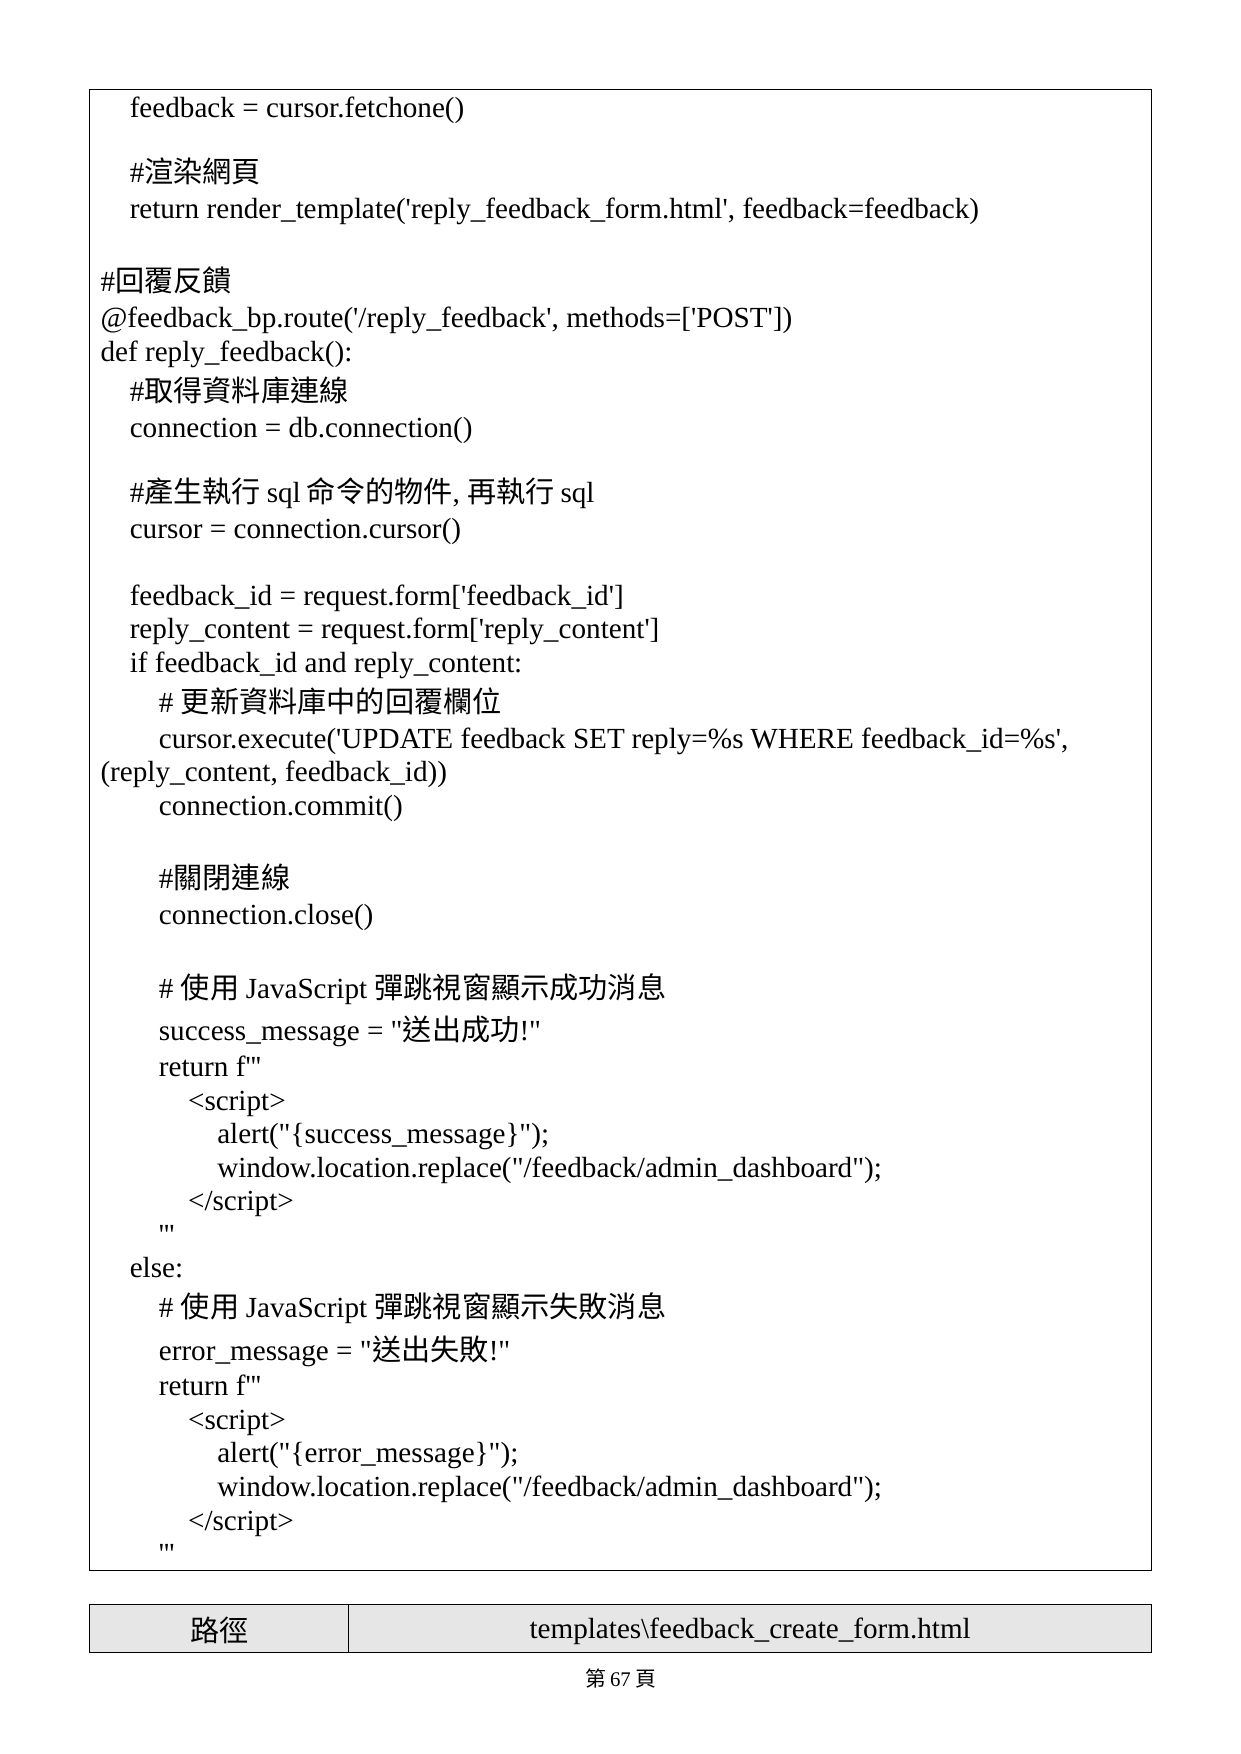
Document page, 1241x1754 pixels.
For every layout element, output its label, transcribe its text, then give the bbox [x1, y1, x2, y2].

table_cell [90, 90, 1151, 1570]
table_header templates\feedback_create_form.html [349, 1605, 1151, 1652]
table_header 路徑 [90, 1605, 348, 1652]
